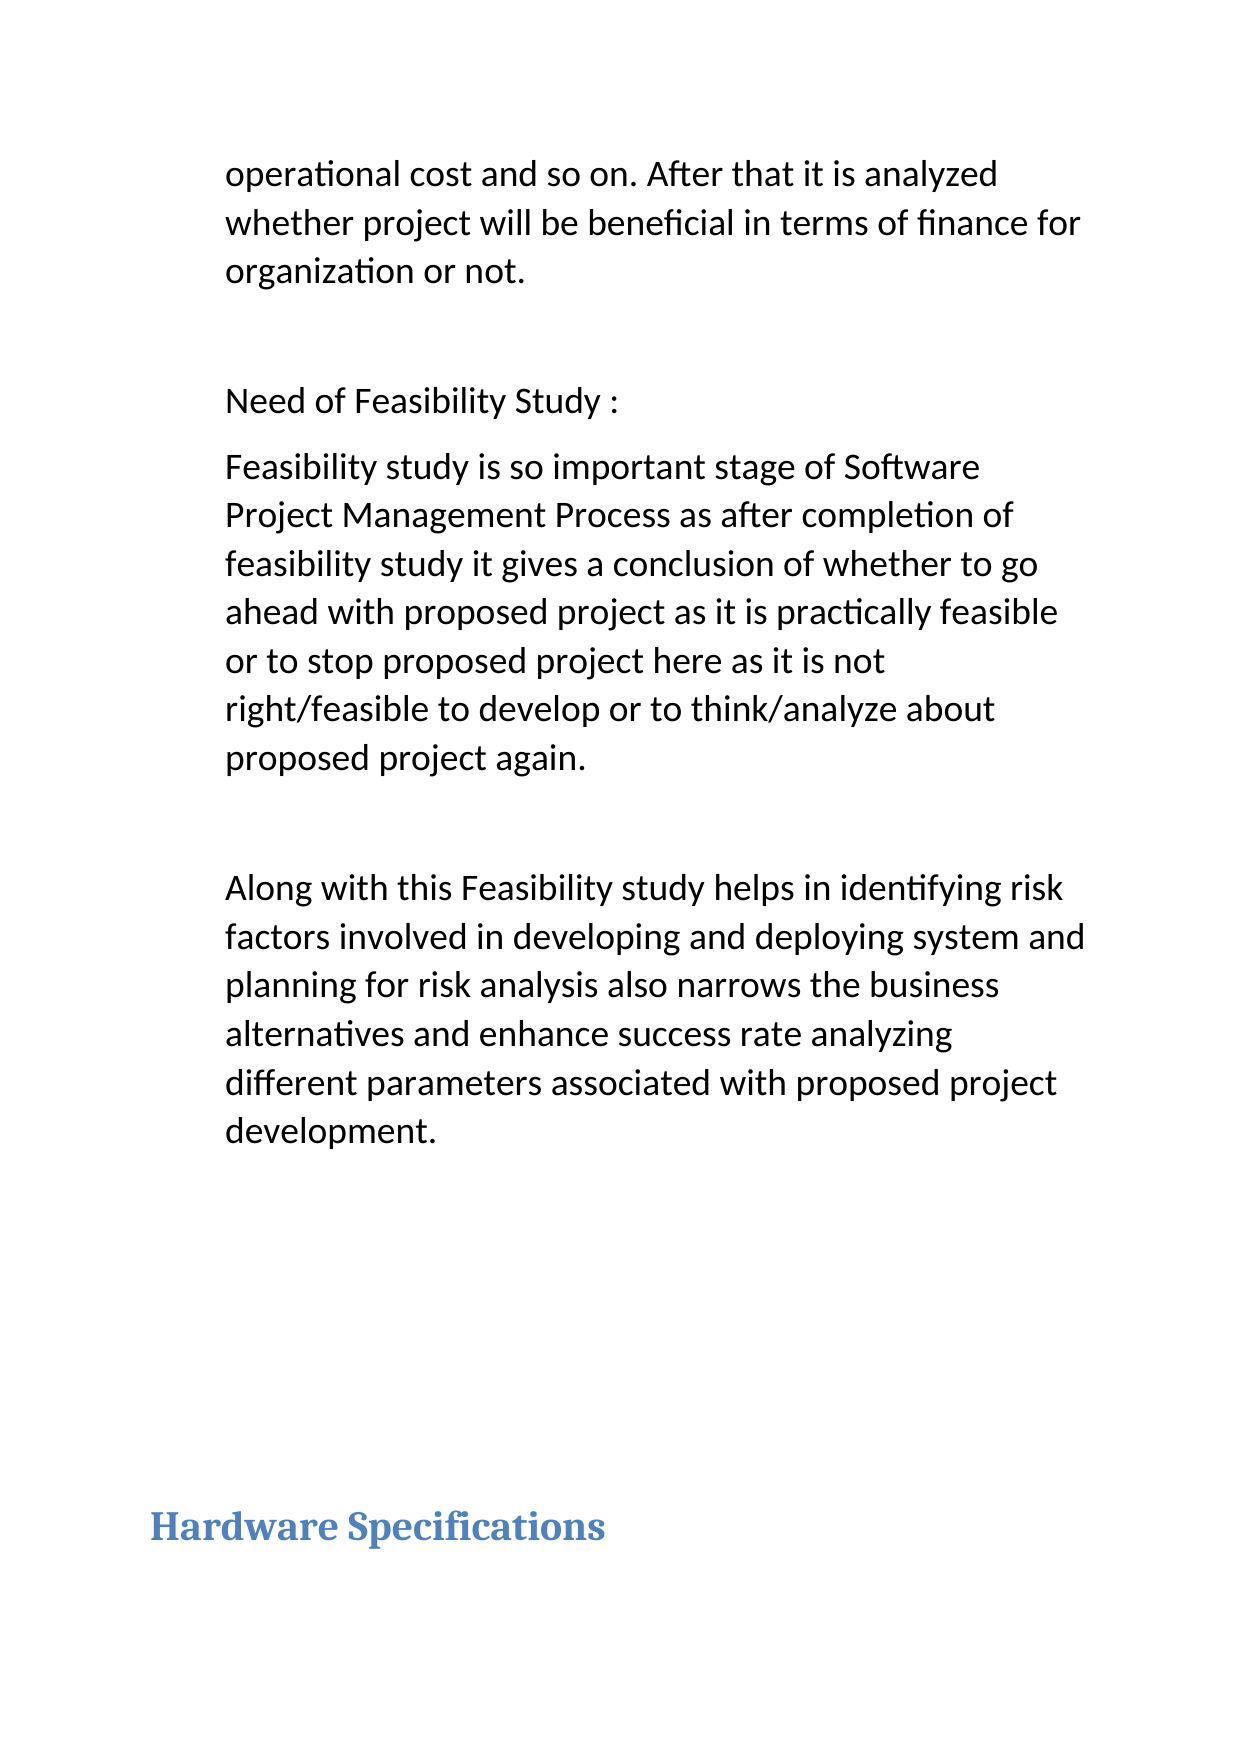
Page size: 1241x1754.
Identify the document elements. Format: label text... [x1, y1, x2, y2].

text Feasibility study is so important stage of Software Project Management Process as after completion of feasibility study it gives a conclusion of whether to go ahead with proposed project as it is practically feasible or to stop proposed project here as it is not right/feasible to develop or to think/analyze about proposed project again. [225, 443, 1090, 780]
text Need of Feasibility Study : [225, 377, 1090, 423]
text Along with this Feasibility study helps in identifying risk factors involved in developing and deploying system and planning for risk analysis also narrows the business alternatives and enhance success rate analyzing different parameters associated with proposed project development. [225, 864, 1090, 1153]
subtitle Hardware Specifications [150, 1502, 1090, 1550]
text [225, 150, 1090, 293]
